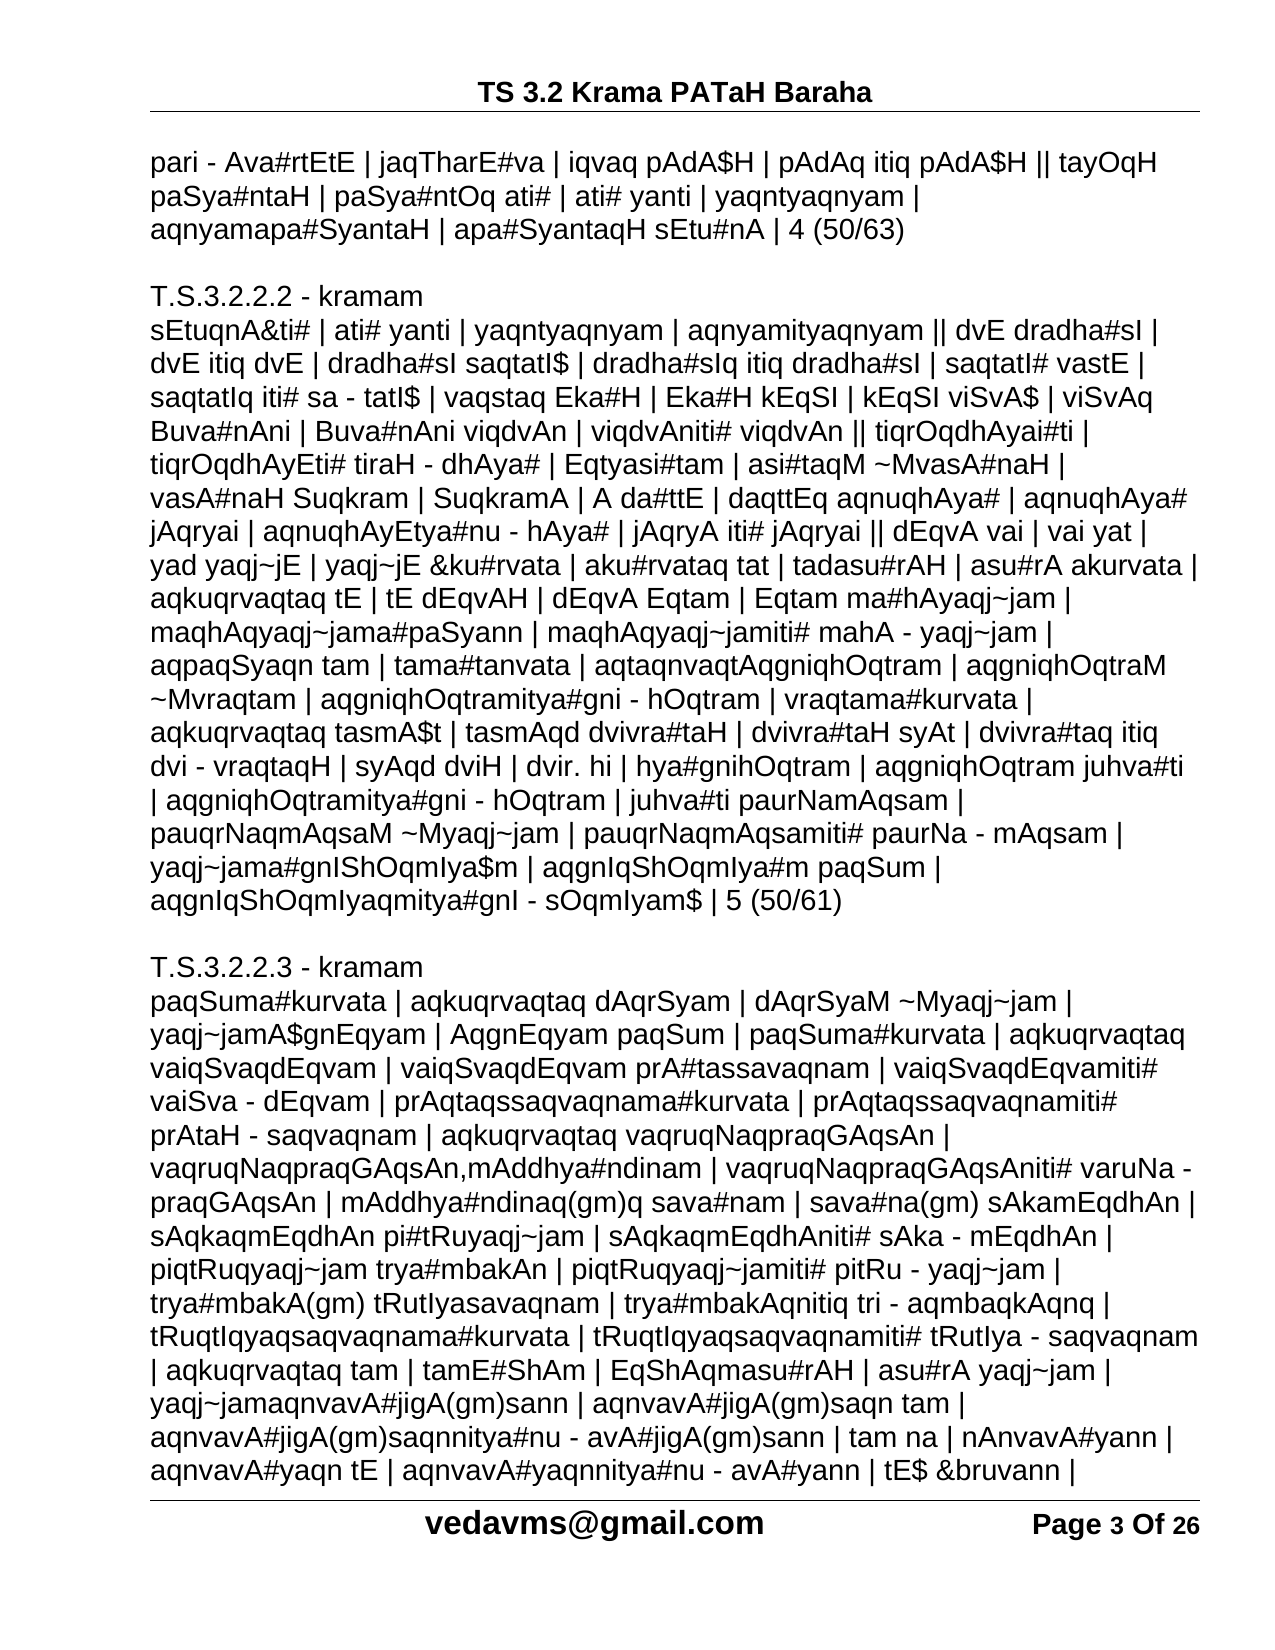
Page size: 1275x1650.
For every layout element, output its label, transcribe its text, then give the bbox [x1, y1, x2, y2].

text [150, 145, 1200, 246]
text T.S.3.2.2.2 - kramam [150, 279, 1200, 313]
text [150, 984, 1200, 1487]
text sEtuqnA&ti# | ati# yanti | yaqntyaqnyam | aqnyamityaqnyam || dvE dradha#sI | dvE itiq dvE | dradha#sI saqtatI$ | dradha#sIq itiq dradha#sI | saqtatI# vastE | saqtatIq iti# sa - tatI$ | vaqstaq Eka#H | Eka#H kEqSI | kEqSI viSvA$ | viSvAq Buva#nAni | Buva#nAni viqdvAn | viqdvAniti# viqdvAn || tiqrOqdhAyai#ti | tiqrOqdhAyEti# tiraH - dhAya# | Eqtyasi#tam | asi#taqM ~MvasA#naH | vasA#naH Suqkram | SuqkramA | A da#ttE | daqttEq aqnuqhAya# | aqnuqhAya# jAqryai | aqnuqhAyEtya#nu - hAya# | jAqryA iti# jAqryai || dEqvA vai | vai yat | yad yaqj~jE | yaqj~jE &ku#rvata | aku#rvataq tat | tadasu#rAH | asu#rA akurvata | aqkuqrvaqtaq tE | tE dEqvAH | dEqvA Eqtam | Eqtam ma#hAyaqj~jam | maqhAqyaqj~jama#paSyann | maqhAqyaqj~jamiti# mahA - yaqj~jam | aqpaqSyaqn tam | tama#tanvata | aqtaqnvaqtAqgniqhOqtram | aqgniqhOqtraM ~Mvraqtam | aqgniqhOqtramitya#gni - hOqtram | vraqtama#kurvata | aqkuqrvaqtaq tasmA$t | tasmAqd dvivra#taH | dvivra#taH syAt | dvivra#taq itiq dvi - vraqtaqH | syAqd dviH | dvir. hi | hya#gnihOqtram | aqgniqhOqtram juhva#ti | aqgniqhOqtramitya#gni - hOqtram | juhva#ti paurNamAqsam | pauqrNaqmAqsaM ~Myaqj~jam | pauqrNaqmAqsamiti# paurNa - mAqsam | yaqj~jama#gnIShOqmIya$m | aqgnIqShOqmIya#m paqSum | aqgnIqShOqmIyaqmitya#gnI - sOqmIyam$ | 5 (50/61) [150, 313, 1200, 917]
text T.S.3.2.2.3 - kramam [150, 950, 1200, 984]
